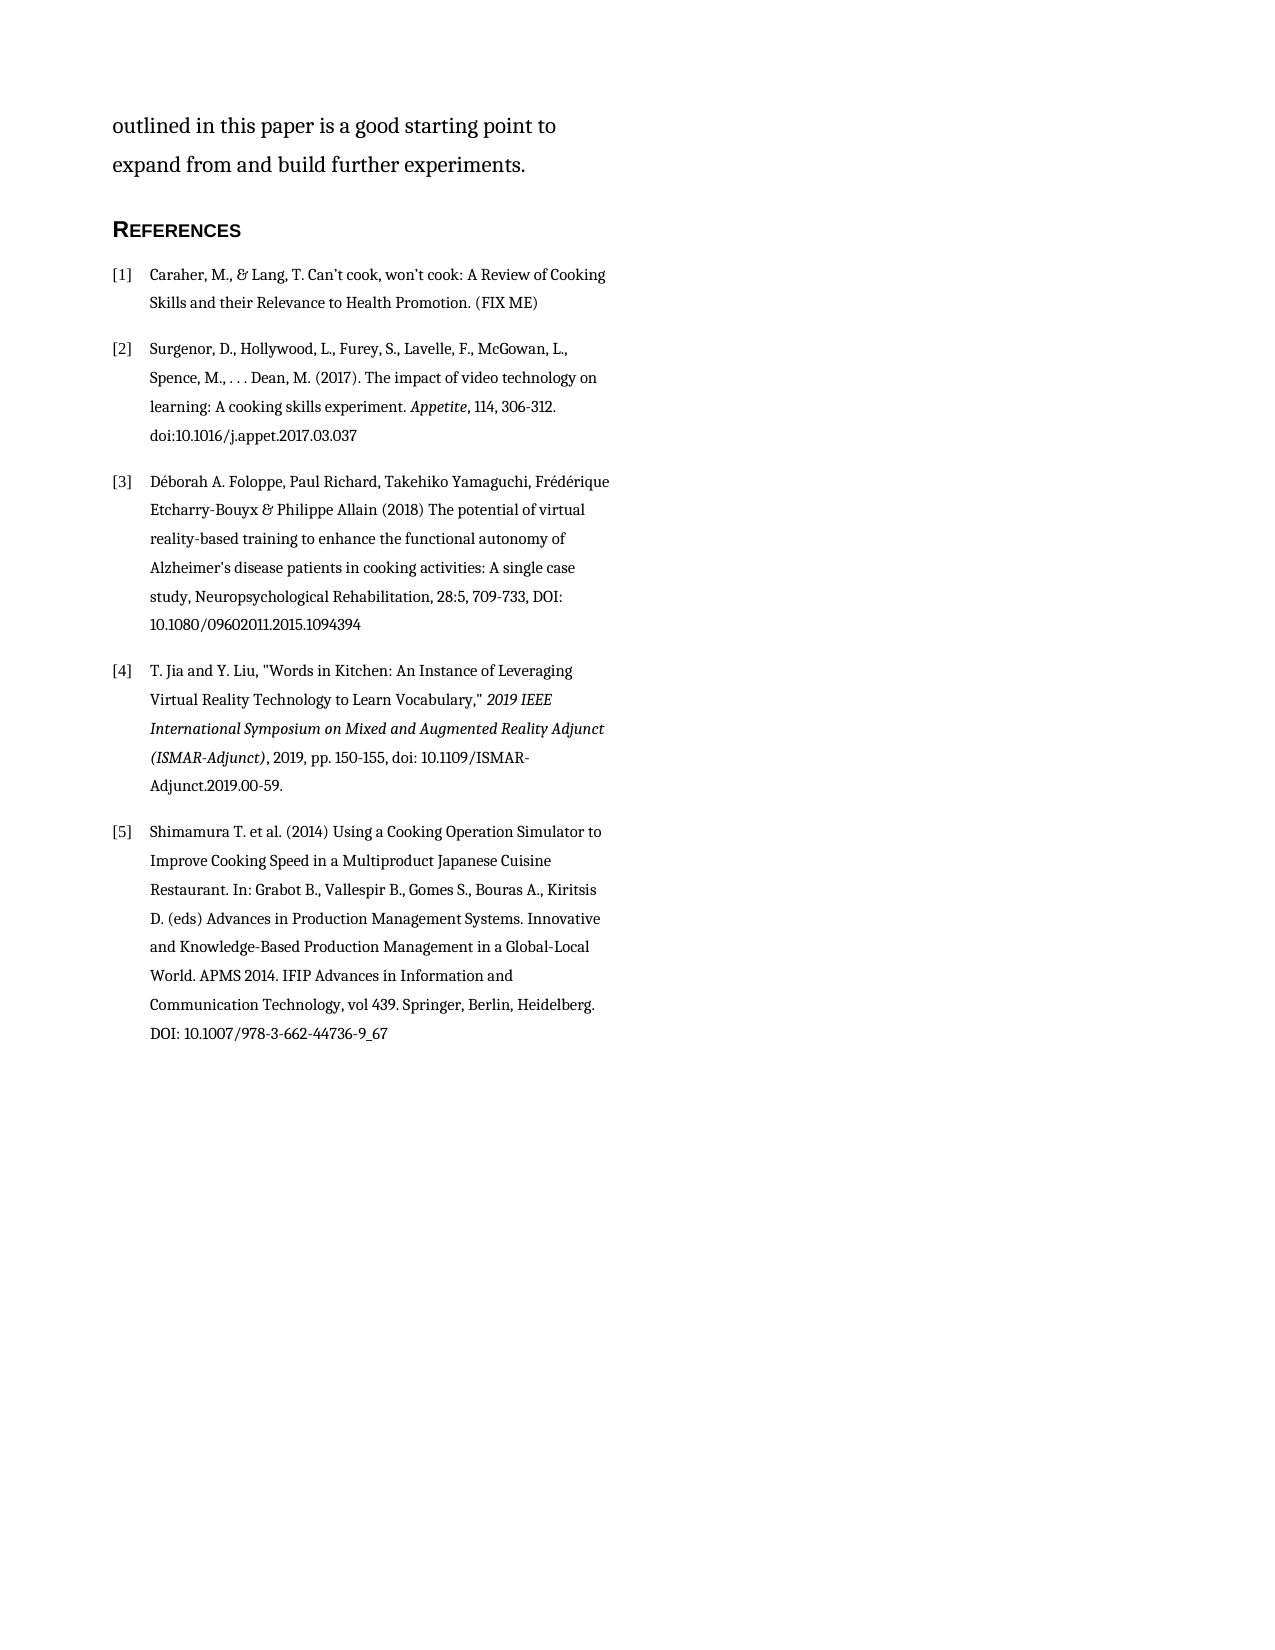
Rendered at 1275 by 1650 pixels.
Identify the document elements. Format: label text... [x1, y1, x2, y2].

text Caraher, M., & Lang, T. Can’t cook, won’t cook: A Review of Cooking Skills and their Relevance to Health Promotion. (FIX ME) [112, 264, 613, 313]
text T. Jia and Y. Liu, "Words in Kitchen: An Instance of Leveraging Virtual Reality Technology to Learn Vocabulary," 2019 IEEE International Symposium on Mixed and Augmented Reality Adjunct (ISMAR-Adjunct), 2019, pp. 150-155, doi: 10.1109/ISMAR-Adjunct.2019.00-59. [112, 661, 613, 796]
text Surgenor, D., Hollywood, L., Furey, S., Lavelle, F., McGowan, L., Spence, M., . . . Dean, M. (2017). The impact of video technology on learning: A cooking skills experiment. Appetite, 114, 306-312. doi:10.1016/j.appet.2017.03.037 [112, 339, 613, 445]
text Déborah A. Foloppe, Paul Richard, Takehiko Yamaguchi, Frédérique Etcharry-Bouyx & Philippe Allain (2018) The potential of virtual reality-based training to enhance the functional autonomy of Alzheimer's disease patients in cooking activities: A single case study, Neuropsychological Rehabilitation, 28:5, 709-733, DOI: 10.1080/09602011.2015.1094394 [112, 471, 613, 635]
text Shimamura T. et al. (2014) Using a Cooking Operation Simulator to Improve Cooking Speed in a Multiproduct Japanese Cuisine Restaurant. In: Grabot B., Vallespir B., Gomes S., Bouras A., Kiritsis D. (eds) Advances in Production Management Systems. Innovative and Knowledge-Based Production Management in a Global-Local World. APMS 2014. IFIP Advances in Information and Communication Technology, vol 439. Springer, Berlin, Heidelberg. DOI: 10.1007/978-3-662-44736-9_67 [112, 822, 613, 1043]
title References [112, 216, 613, 243]
